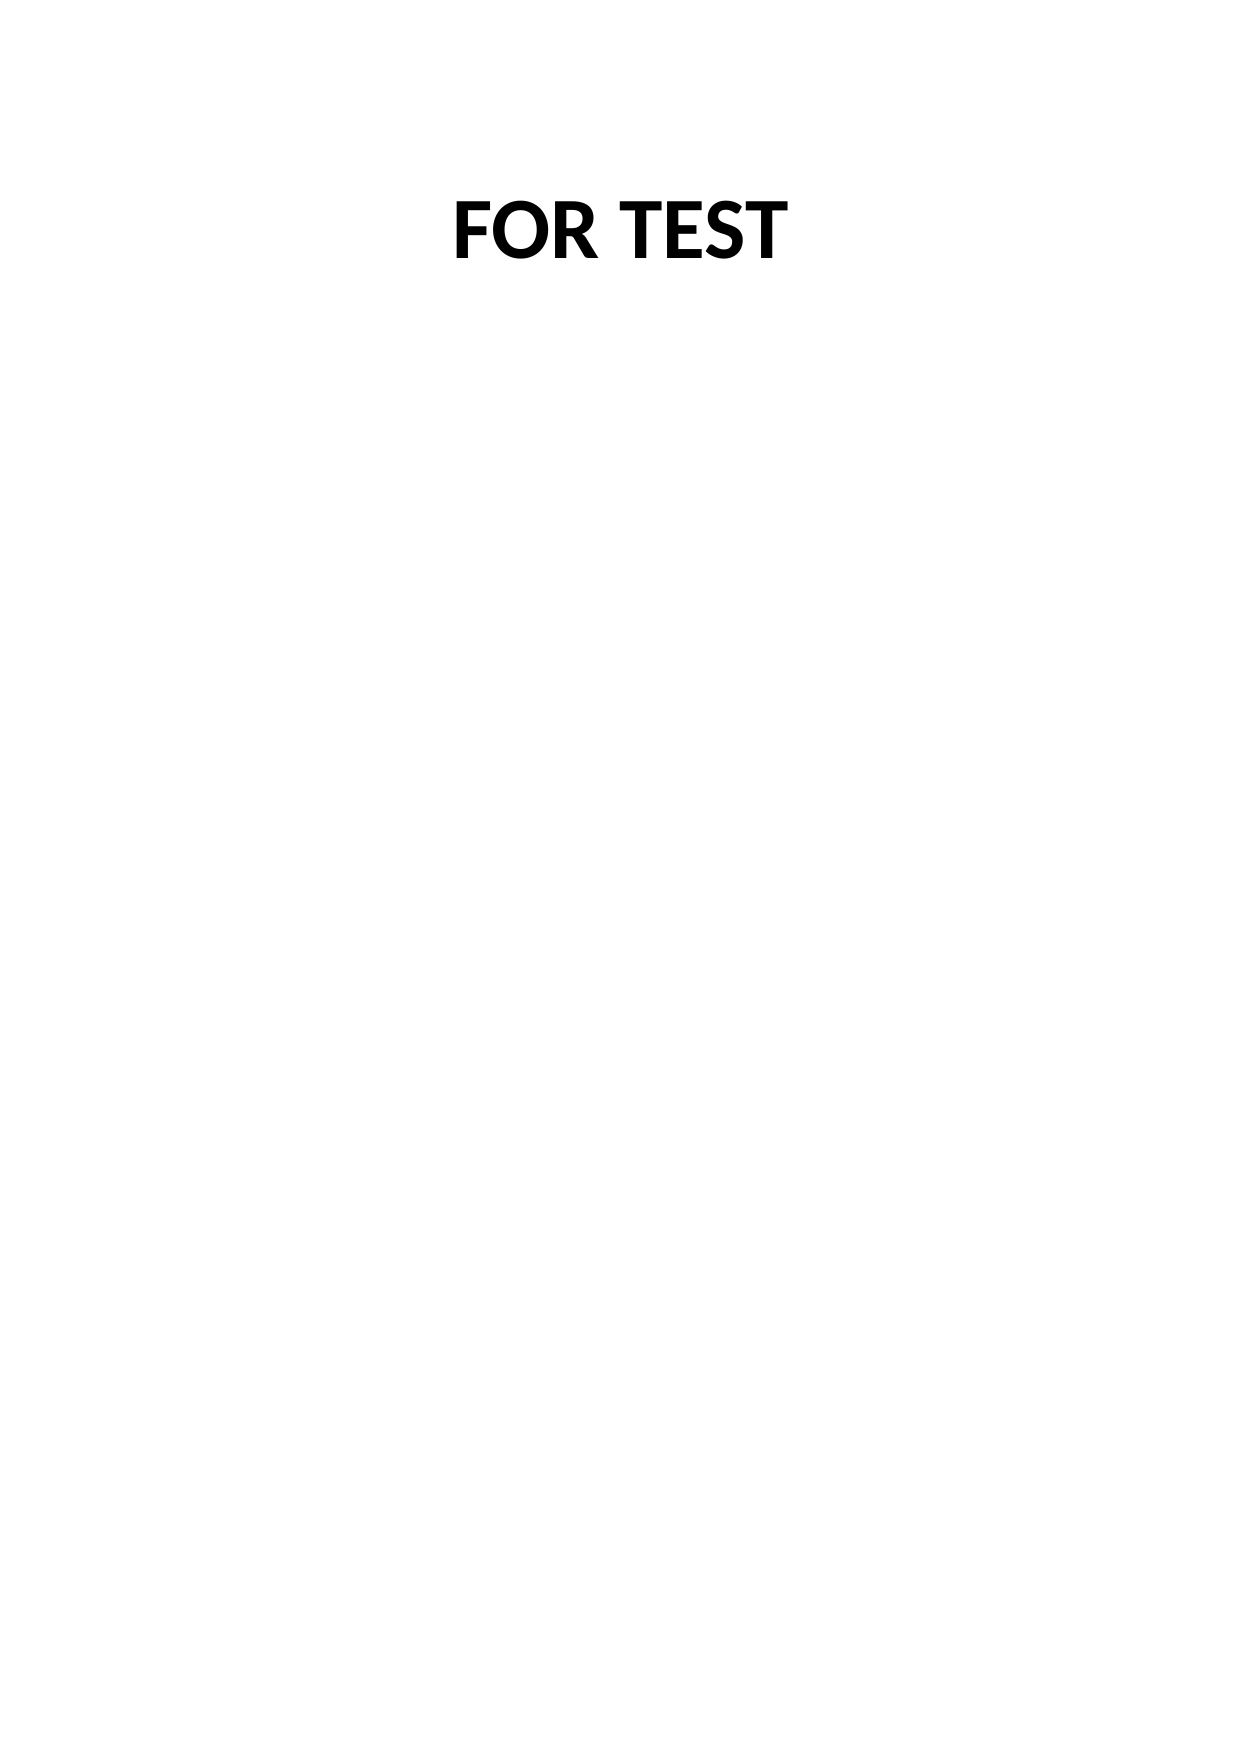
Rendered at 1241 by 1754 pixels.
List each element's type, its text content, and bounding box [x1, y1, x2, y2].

text FOR TEST [187, 162, 1053, 292]
